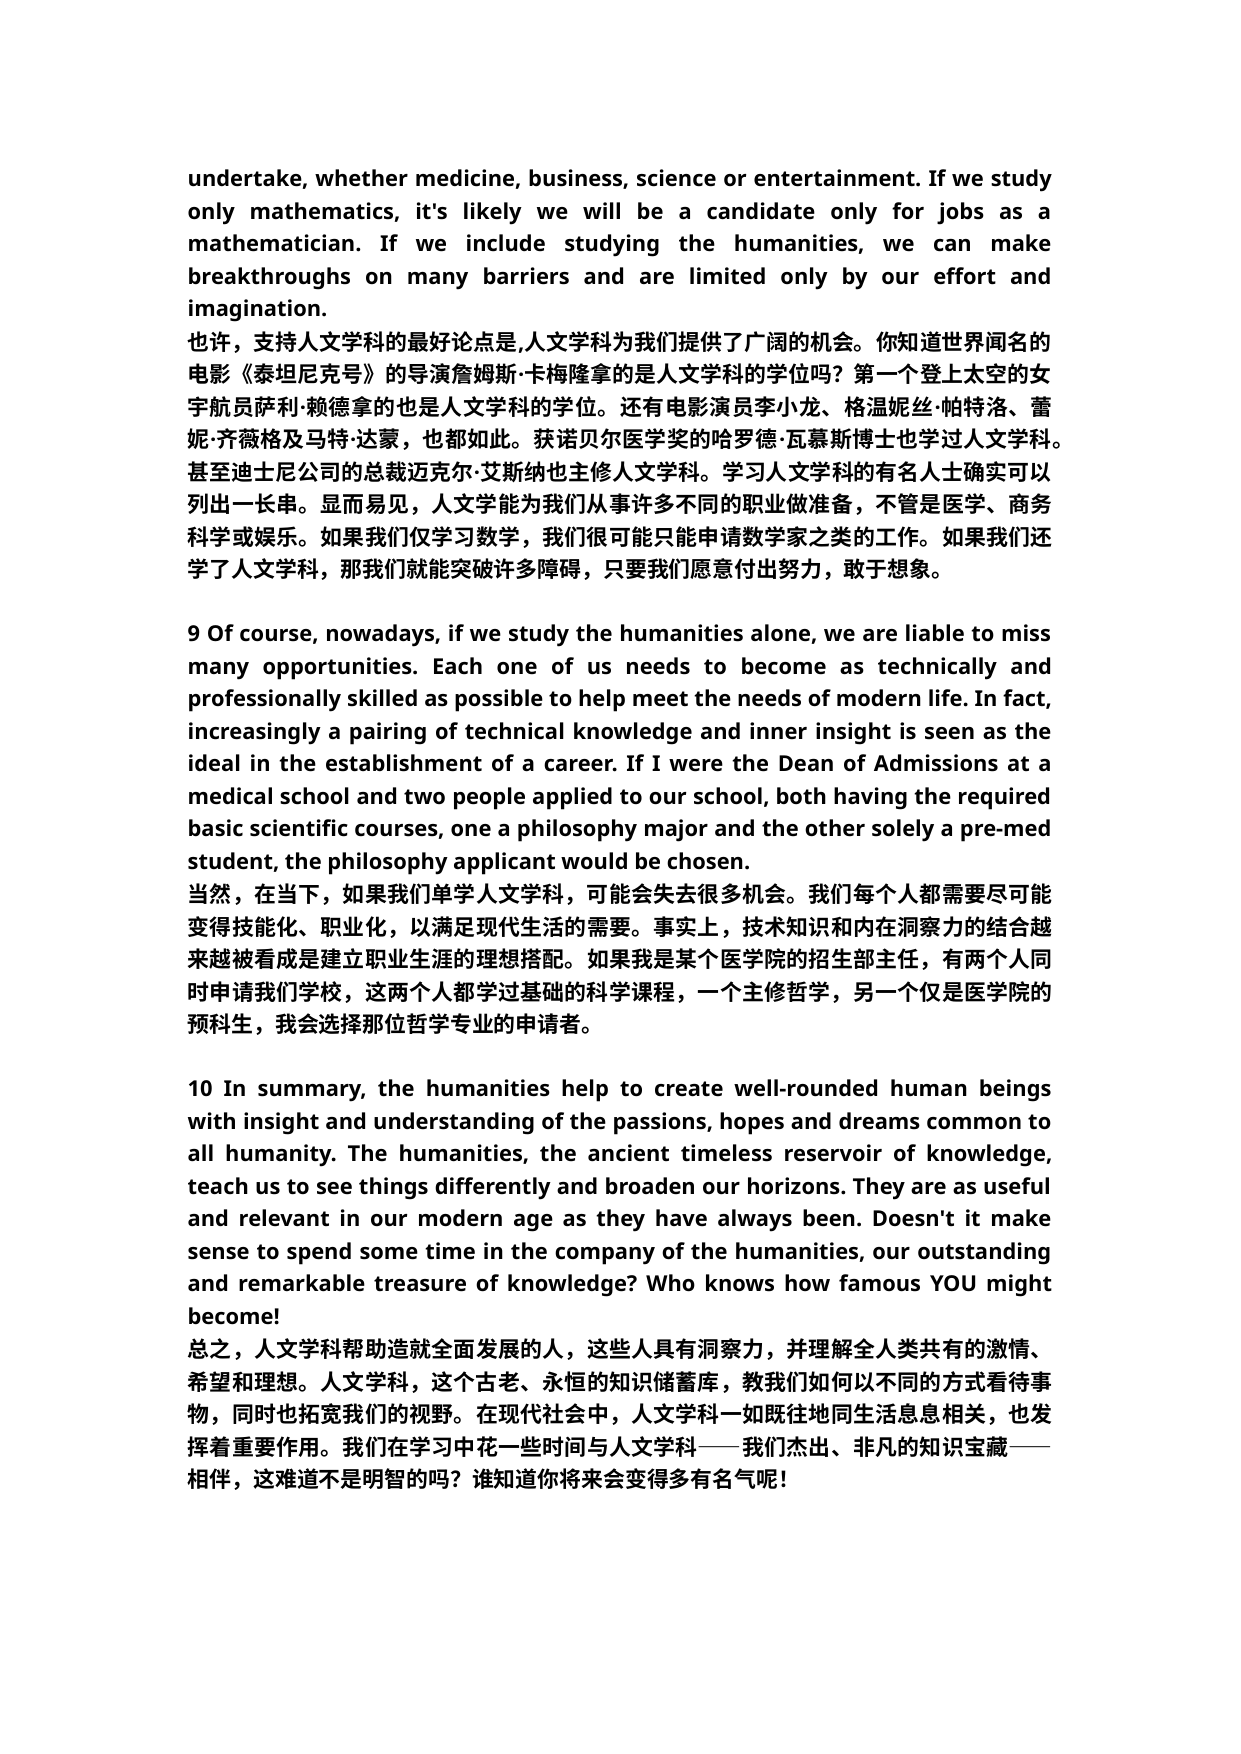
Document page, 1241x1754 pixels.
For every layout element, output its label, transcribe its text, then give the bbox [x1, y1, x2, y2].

text 也许，支持人文学科的最好论点是,人文学科为我们提供了广阔的机会。你知道世界闻名的电影《泰坦尼克号》的导演詹姆斯·卡梅隆拿的是人文学科的学位吗？第一个登上太空的女宇航员萨利·赖德拿的也是人文学科的学位。还有电影演员李小龙、格温妮丝·帕特洛、蕾妮·齐薇格及马特·达蒙，也都如此。获诺贝尔医学奖的哈罗德·瓦慕斯博士也学过人文学科。甚至迪士尼公司的总裁迈克尔·艾斯纳也主修人文学科。学习人文学科的有名人士确实可以列出一长串。显而易见，人文学能为我们从事许多不同的职业做准备，不管是医学、商务、科学或娱乐。如果我们仅学习数学，我们很可能只能申请数学家之类的工作。如果我们还学了人文学科，那我们就能突破许多障碍，只要我们愿意付出努力，敢于想象。 [187, 324, 1053, 584]
text 9 Of course, nowadays, if we study the humanities alone, we are liable to miss many opportunities. Each one of us needs to become as technically and professionally skilled as possible to help meet the needs of modern life. In fact, increasingly a pairing of technical knowledge and inner insight is seen as the ideal in the establishment of a career. If I were the Dean of Admissions at a medical school and two people applied to our school, both having the required basic scientific courses, one a philosophy major and the other solely a pre-med student, the philosophy applicant would be chosen. [187, 617, 1053, 877]
text 总之，人文学科帮助造就全面发展的人，这些人具有洞察力，并理解全人类共有的激情、希望和理想。人文学科，这个古老、永恒的知识储蓄库，教我们如何以不同的方式看待事物，同时也拓宽我们的视野。在现代社会中，人文学科一如既往地同生活息息相关，也发挥着重要作用。我们在学习中花一些时间与人文学科——我们杰出、非凡的知识宝藏——相伴，这难道不是明智的吗？谁知道你将来会变得多有名气呢！ [187, 1332, 1053, 1494]
text 当然，在当下，如果我们单学人文学科，可能会失去很多机会。我们每个人都需要尽可能变得技能化、职业化，以满足现代生活的需要。事实上，技术知识和内在洞察力的结合越来越被看成是建立职业生涯的理想搭配。如果我是某个医学院的招生部主任，有两个人同时申请我们学校，这两个人都学过基础的科学课程，一个主修哲学，另一个仅是医学院的预科生，我会选择那位哲学专业的申请者。 [187, 877, 1053, 1039]
text 10 In summary, the humanities help to create well-rounded human beings with insight and understanding of the passions, hopes and dreams common to all humanity. The humanities, the ancient timeless reservoir of knowledge, teach us to see things differently and broaden our horizons. They are as useful and relevant in our modern age as they have always been. Doesn't it make sense to spend some time in the company of the humanities, our outstanding and remarkable treasure of knowledge? Who knows how famous YOU might become! [187, 1072, 1053, 1332]
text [187, 162, 1053, 324]
